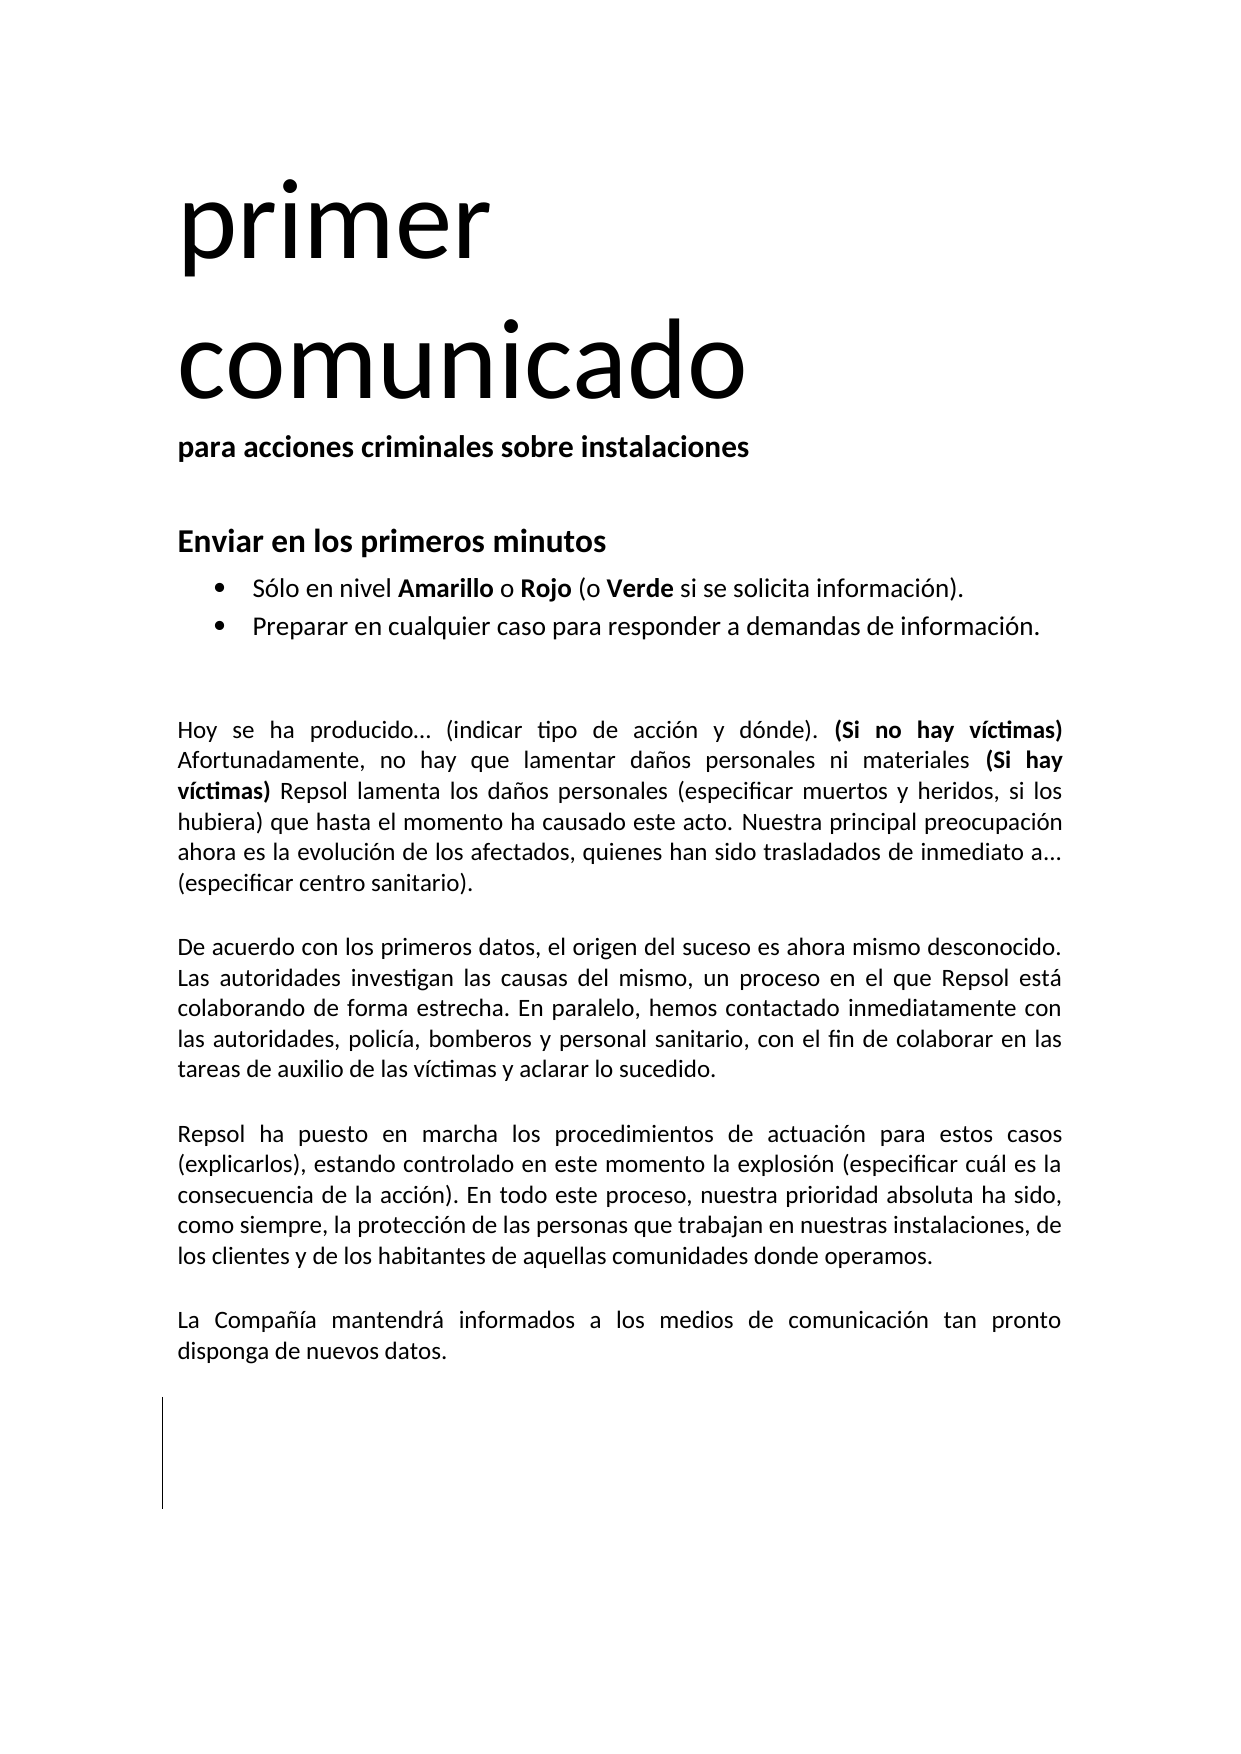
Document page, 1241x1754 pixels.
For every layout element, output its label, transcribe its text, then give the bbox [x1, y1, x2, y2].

text Hoy se ha producido… (indicar tipo de acción y dónde). (Si no hay víctimas) Afortunadamente, no hay que lamentar daños personales ni materiales (Si hay víctimas) Repsol lamenta los daños personales (especificar muertos y heridos, si los hubiera) que hasta el momento ha causado este acto. Nuestra principal preocupación ahora es la evolución de los afectados, quienes han sido trasladados de inmediato a... (especificar centro sanitario). [177, 714, 1063, 897]
text Enviar en los primeros minutos [177, 520, 1063, 561]
text primer comunicado [177, 148, 1063, 427]
text Repsol ha puesto en marcha los procedimientos de actuación para estos casos (explicarlos), estando controlado en este momento la explosión (especificar cuál es la consecuencia de la acción). En todo este proceso, nuestra prioridad absoluta ha sido, como siempre, la protección de las personas que trabajan en nuestras instalaciones, de los clientes y de los habitantes de aquellas comunidades donde operamos. [177, 1118, 1063, 1271]
list Preparar en cualquier caso para responder a demandas de información. [215, 609, 1063, 642]
text De acuerdo con los primeros datos, el origen del suceso es ahora mismo desconocido. Las autoridades investigan las causas del mismo, un proceso en el que Repsol está colaborando de forma estrecha. En paralelo, hemos contactado inmediatamente con las autoridades, policía, bomberos y personal sanitario, con el fin de colaborar en las tareas de auxilio de las víctimas y aclarar lo sucedido. [177, 931, 1063, 1084]
list Sólo en nivel Amarillo o Rojo (o Verde si se solicita información). [215, 572, 1063, 604]
text La Compañía mantendrá informados a los medios de comunicación tan pronto disponga de nuevos datos. [177, 1304, 1063, 1366]
text para acciones criminales sobre instalaciones [177, 427, 1063, 466]
